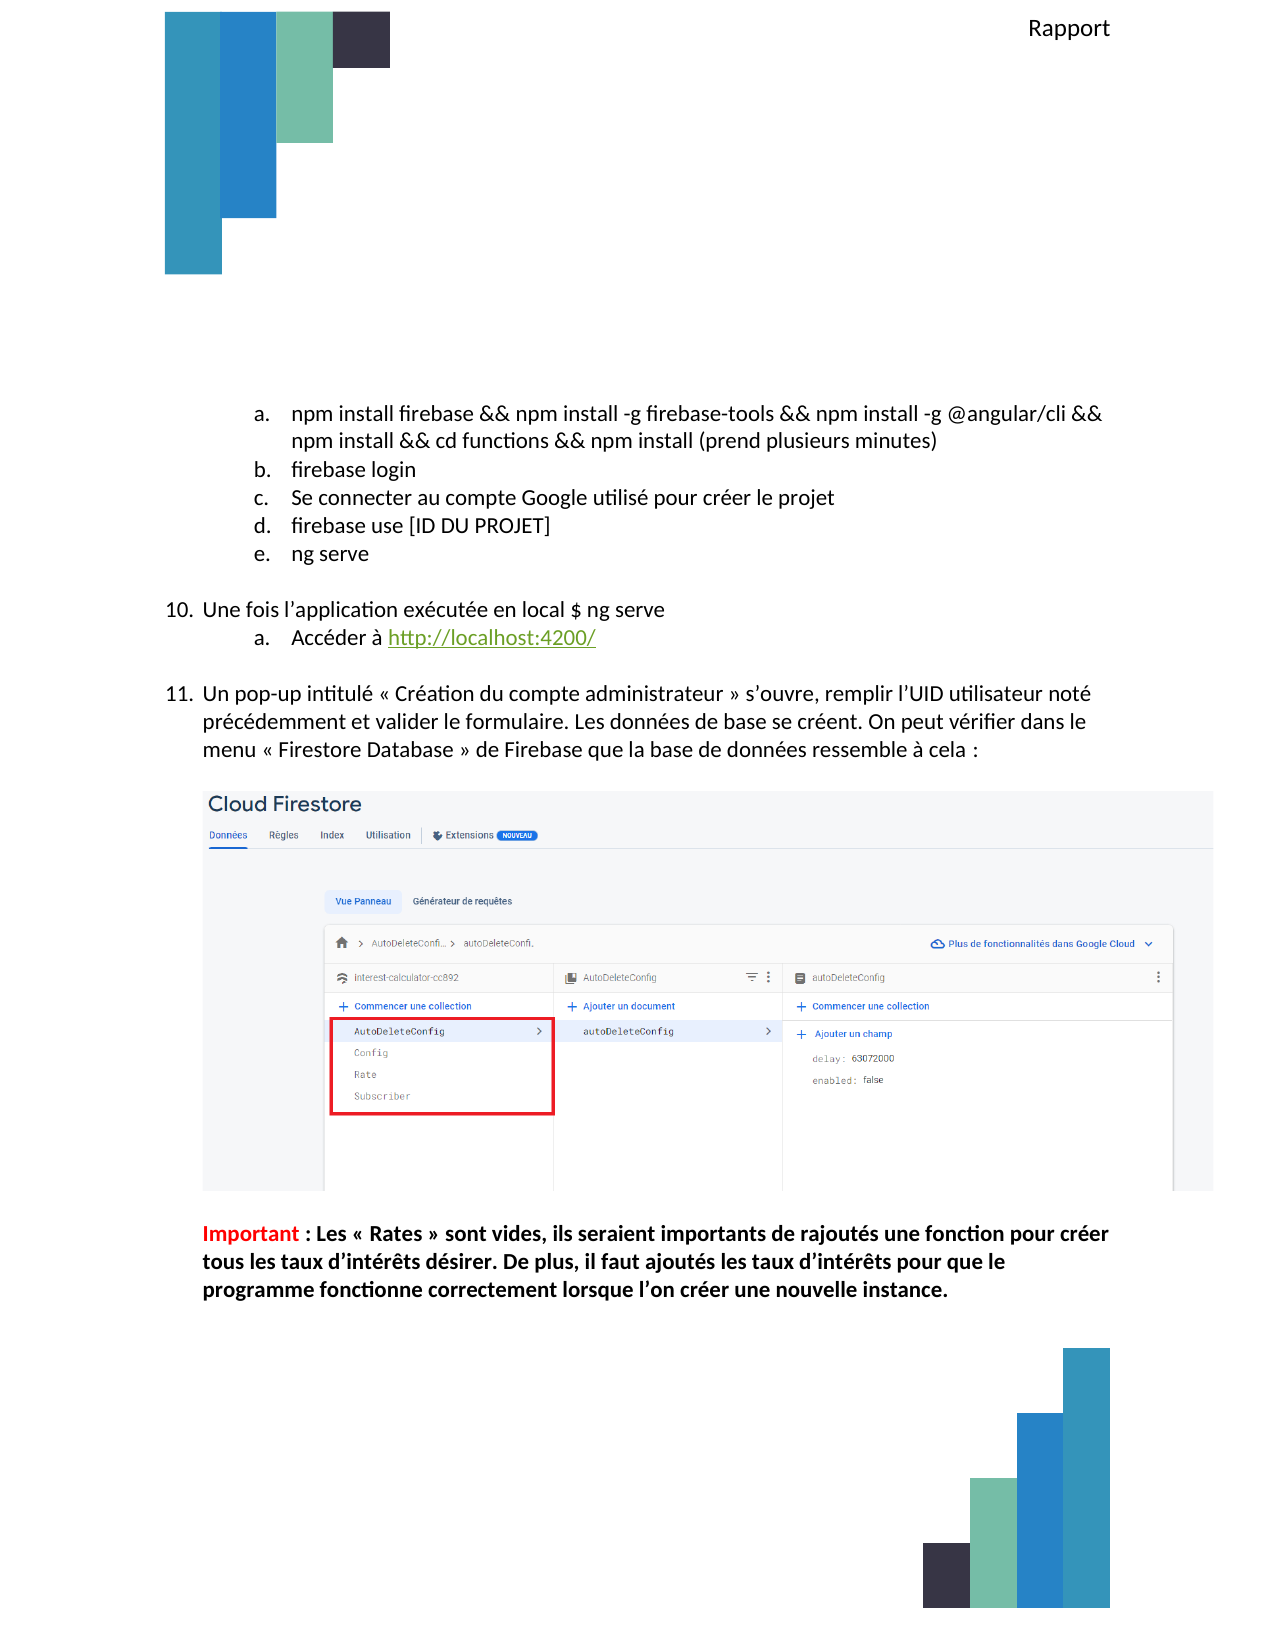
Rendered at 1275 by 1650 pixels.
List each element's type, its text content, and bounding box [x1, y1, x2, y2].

list Accéder à http://localhost:4200/ [253, 623, 1110, 651]
list Important : Les « Rates » sont vides, ils seraient importants de rajoutés une fonction pour créer tous les taux d’intérêts désirer. De plus, il faut ajoutés les taux d’intérêts pour que le programme fonctionne correctement lorsque l’on créer une nouvelle instance. [202, 1219, 1110, 1303]
list npm install firebase && npm install -g firebase-tools && npm install -g @angular/cli && npm install && cd functions && npm install (prend plusieurs minutes) [253, 399, 1110, 455]
list Une fois l’application exécutée en local $ ng serve [165, 595, 1110, 623]
list Un pop-up intitulé « Création du compte administrateur » s’ouvre, remplir l’UID utilisateur noté précédemment et valider le formulaire. Les données de base se créent. On peut vérifier dans le menu « Firestore Database » de Firebase que la base de données ressemble à cela : [165, 679, 1110, 763]
list firebase login [253, 455, 1110, 483]
picture [202, 791, 1214, 1191]
list ng serve [253, 539, 1110, 567]
list firebase use [ID DU PROJET] [253, 511, 1110, 539]
list Se connecter au compte Google utilisé pour créer le projet [253, 483, 1110, 511]
